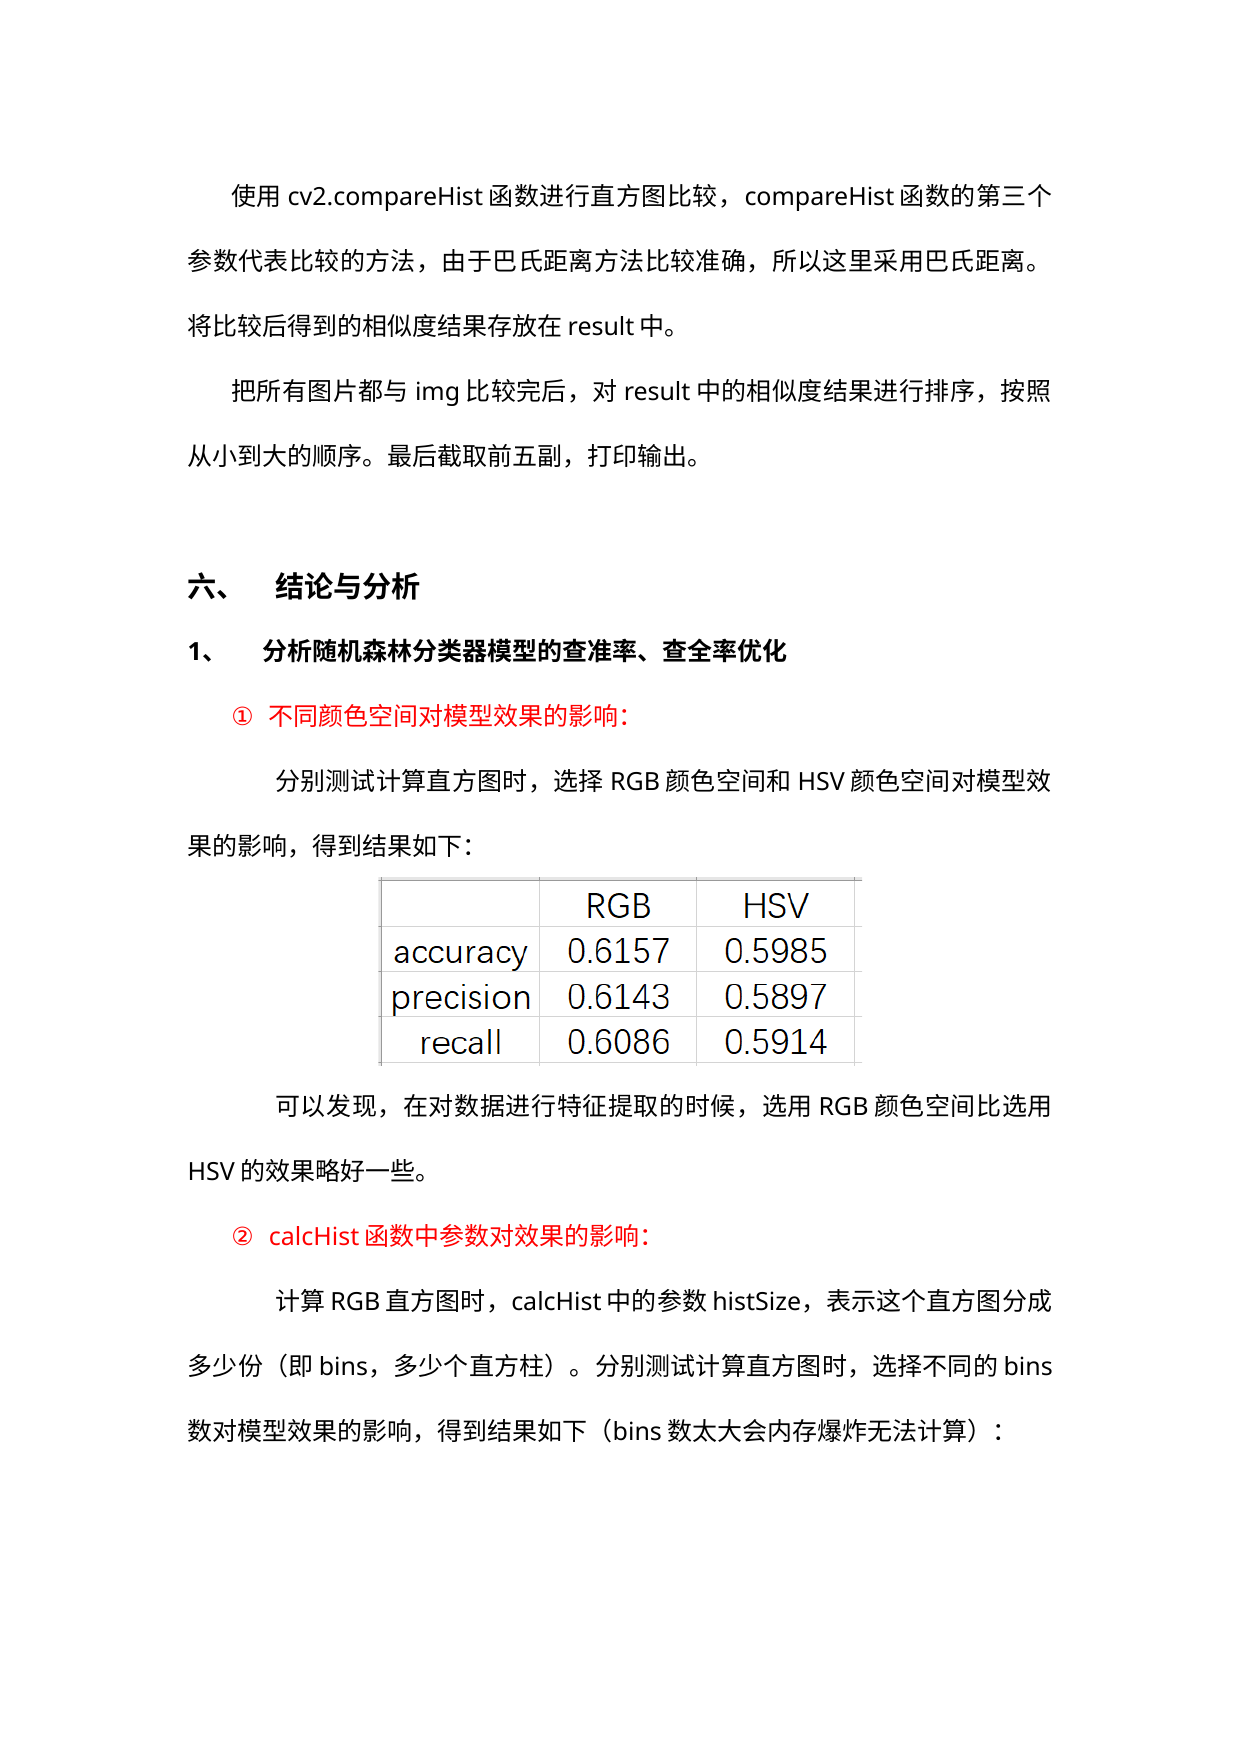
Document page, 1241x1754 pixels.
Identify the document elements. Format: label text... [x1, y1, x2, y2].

list 不同颜色空间对模型效果的影响： [231, 682, 1053, 747]
picture [378, 877, 863, 1066]
text 可以发现，在对数据进行特征提取的时候，选用RGB颜色空间比选用HSV的效果略好一些。 [187, 1072, 1053, 1202]
text 使用cv2.compareHist函数进行直方图比较，compareHist函数的第三个参数代表比较的方法，由于巴氏距离方法比较准确，所以这里采用巴氏距离。将比较后得到的相似度结果存放在result中。 [187, 162, 1053, 357]
list calcHist函数中参数对效果的影响： [231, 1202, 1053, 1267]
text 计算RGB直方图时，calcHist中的参数histSize，表示这个直方图分成多少份（即bins，多少个直方柱）。分别测试计算直方图时，选择不同的bins数对模型效果的影响，得到结果如下（bins数太大会内存爆炸无法计算）： [187, 1267, 1053, 1462]
list 分析随机森林分类器模型的查准率、查全率优化 [187, 617, 1053, 682]
text 分别测试计算直方图时，选择RGB颜色空间和HSV颜色空间对模型效果的影响，得到结果如下： [187, 747, 1053, 877]
text 把所有图片都与img比较完后，对result中的相似度结果进行排序，按照从小到大的顺序。最后截取前五副，打印输出。 [187, 357, 1053, 487]
list 结论与分析 [187, 552, 1053, 617]
